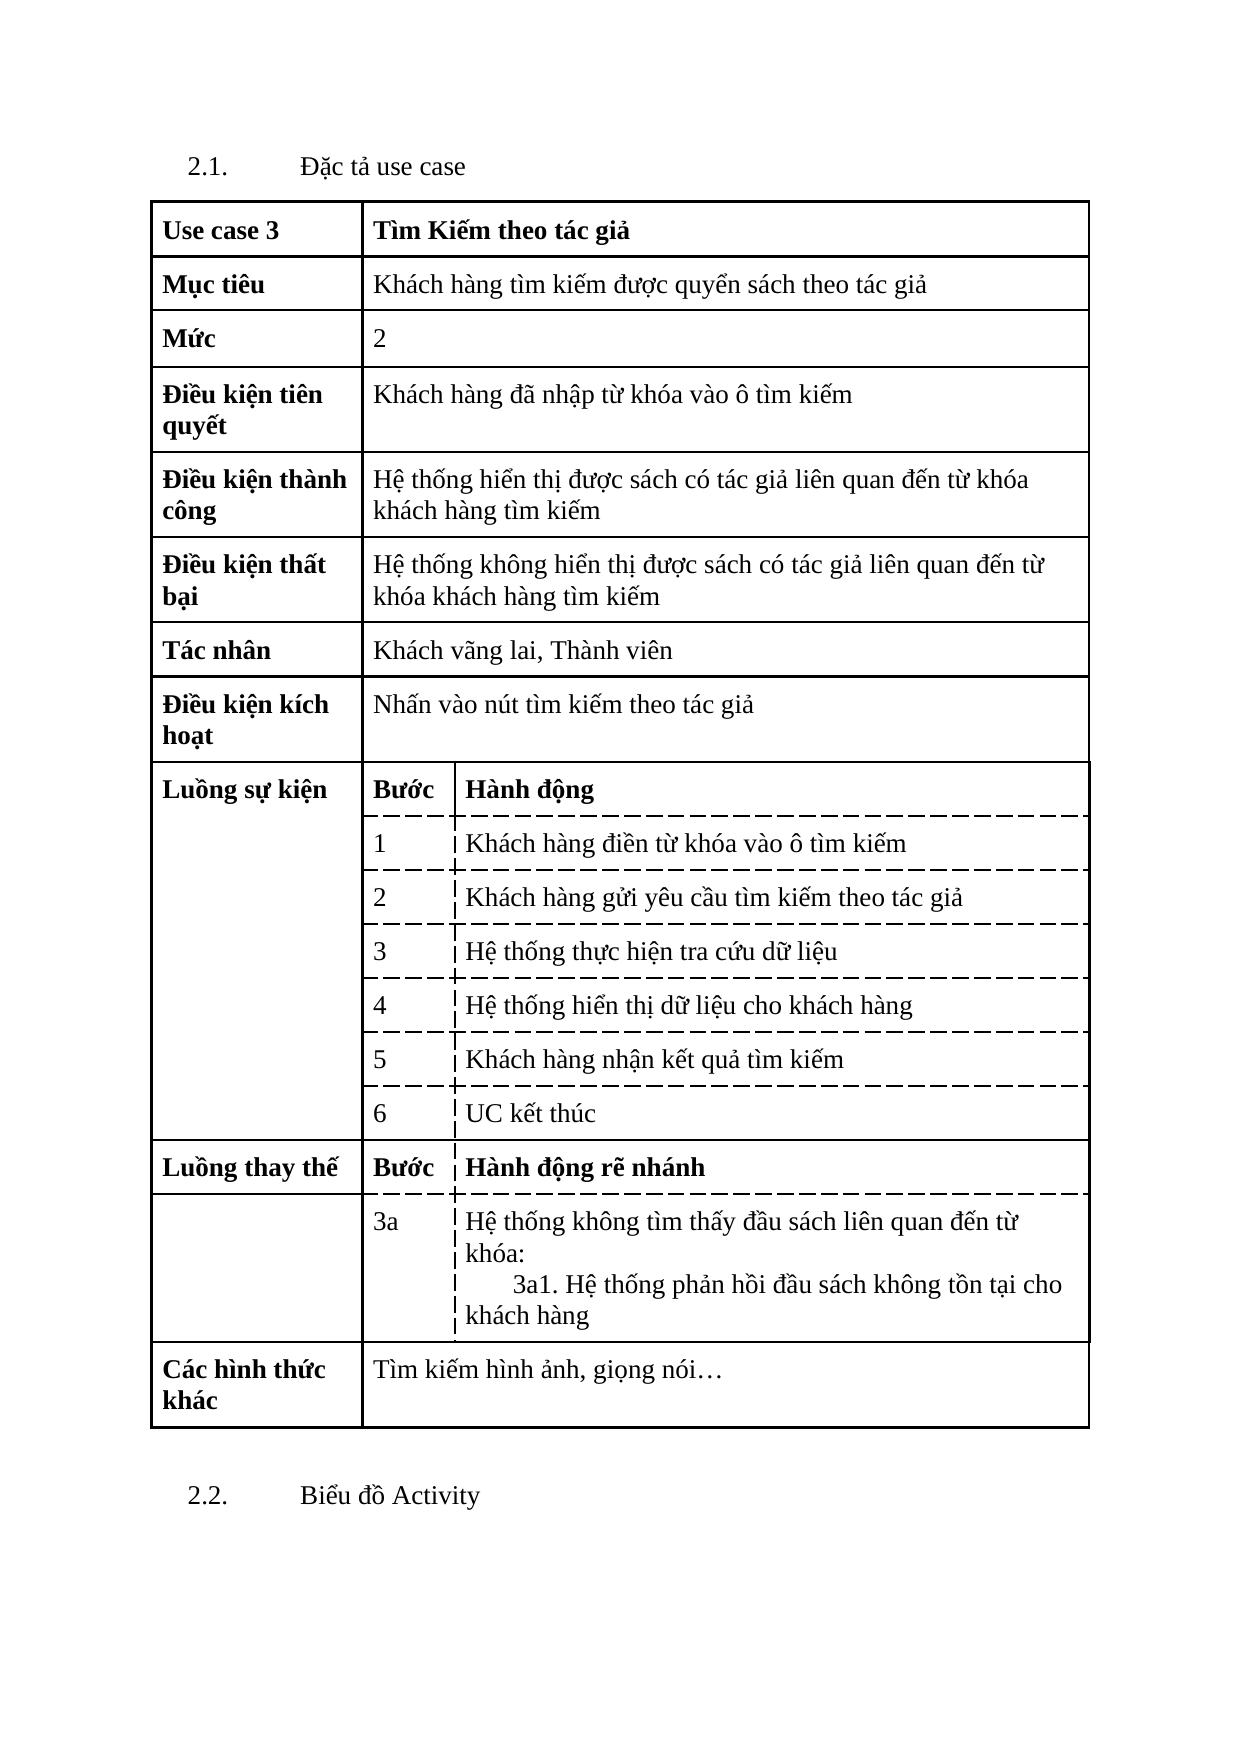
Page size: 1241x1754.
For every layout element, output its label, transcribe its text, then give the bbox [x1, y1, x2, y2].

table_cell Khách hàng điền từ khóa vào ô tìm kiếm [455, 815, 1088, 869]
table_cell Hệ thống thực hiện tra cứu dữ liệu [455, 923, 1088, 977]
table_cell Hệ thống không tìm thấy đầu sách liên quan đến từ khóa: 3a1. Hệ thống phản hồi đầu sách không tồn tại cho khách hàng [455, 1193, 1088, 1341]
list Biểu đồ Activity [187, 1479, 1090, 1510]
table_cell Điều kiện kích hoạt [153, 678, 361, 761]
table_header Tìm Kiếm theo tác giả [364, 203, 1088, 255]
table_cell Luồng sự kiện [153, 763, 361, 1139]
table_cell Khách hàng nhận kết quả tìm kiếm [455, 1031, 1088, 1085]
table_cell Tìm kiếm hình ảnh, giọng nói… [364, 1343, 1088, 1426]
table_cell Bước [364, 763, 454, 814]
table_cell Mức [153, 311, 361, 366]
table_cell Hệ thống không hiển thị được sách có tác giả liên quan đến từ khóa khách hàng tìm kiếm [364, 538, 1088, 621]
table_cell Tác nhân [153, 623, 361, 675]
table_cell Điều kiện thất bại [153, 538, 361, 621]
table_cell Hệ thống hiển thị dữ liệu cho khách hàng [455, 977, 1088, 1031]
table_cell Hành động rẽ nhánh [455, 1141, 1088, 1193]
list Đặc tả use case [187, 150, 1090, 181]
table_cell Hành động [456, 763, 1088, 814]
table_cell Khách hàng tìm kiếm được quyển sách theo tác giả [364, 258, 1088, 309]
table_cell Điều kiện thành công [153, 453, 361, 536]
table_header Use case 3 [153, 203, 361, 255]
table_cell 3a [364, 1193, 455, 1341]
table_cell Hệ thống hiển thị được sách có tác giả liên quan đến từ khóa khách hàng tìm kiếm [364, 453, 1088, 536]
table_cell Khách hàng gửi yêu cầu tìm kiếm theo tác giả [455, 869, 1088, 923]
table_cell [153, 1195, 361, 1341]
table_cell 1 [364, 815, 455, 869]
table_cell Khách hàng đã nhập từ khóa vào ô tìm kiếm [364, 368, 1088, 451]
table_cell Mục tiêu [153, 258, 361, 309]
table_cell Điều kiện tiên quyết [153, 368, 361, 451]
table_cell Các hình thức khác [153, 1343, 361, 1426]
table_cell 6 [364, 1085, 455, 1139]
table_cell Luồng thay thế [153, 1141, 361, 1193]
table_cell Bước [364, 1141, 455, 1193]
table_cell UC kết thúc [455, 1085, 1088, 1139]
table_cell 2 [364, 311, 1088, 366]
table_cell 5 [364, 1031, 455, 1085]
table_cell 4 [364, 977, 455, 1031]
table_cell Nhấn vào nút tìm kiếm theo tác giả [364, 678, 1088, 761]
table_cell Khách vãng lai, Thành viên [364, 623, 1088, 675]
table_cell 3 [364, 923, 455, 977]
table_cell 2 [364, 869, 455, 923]
